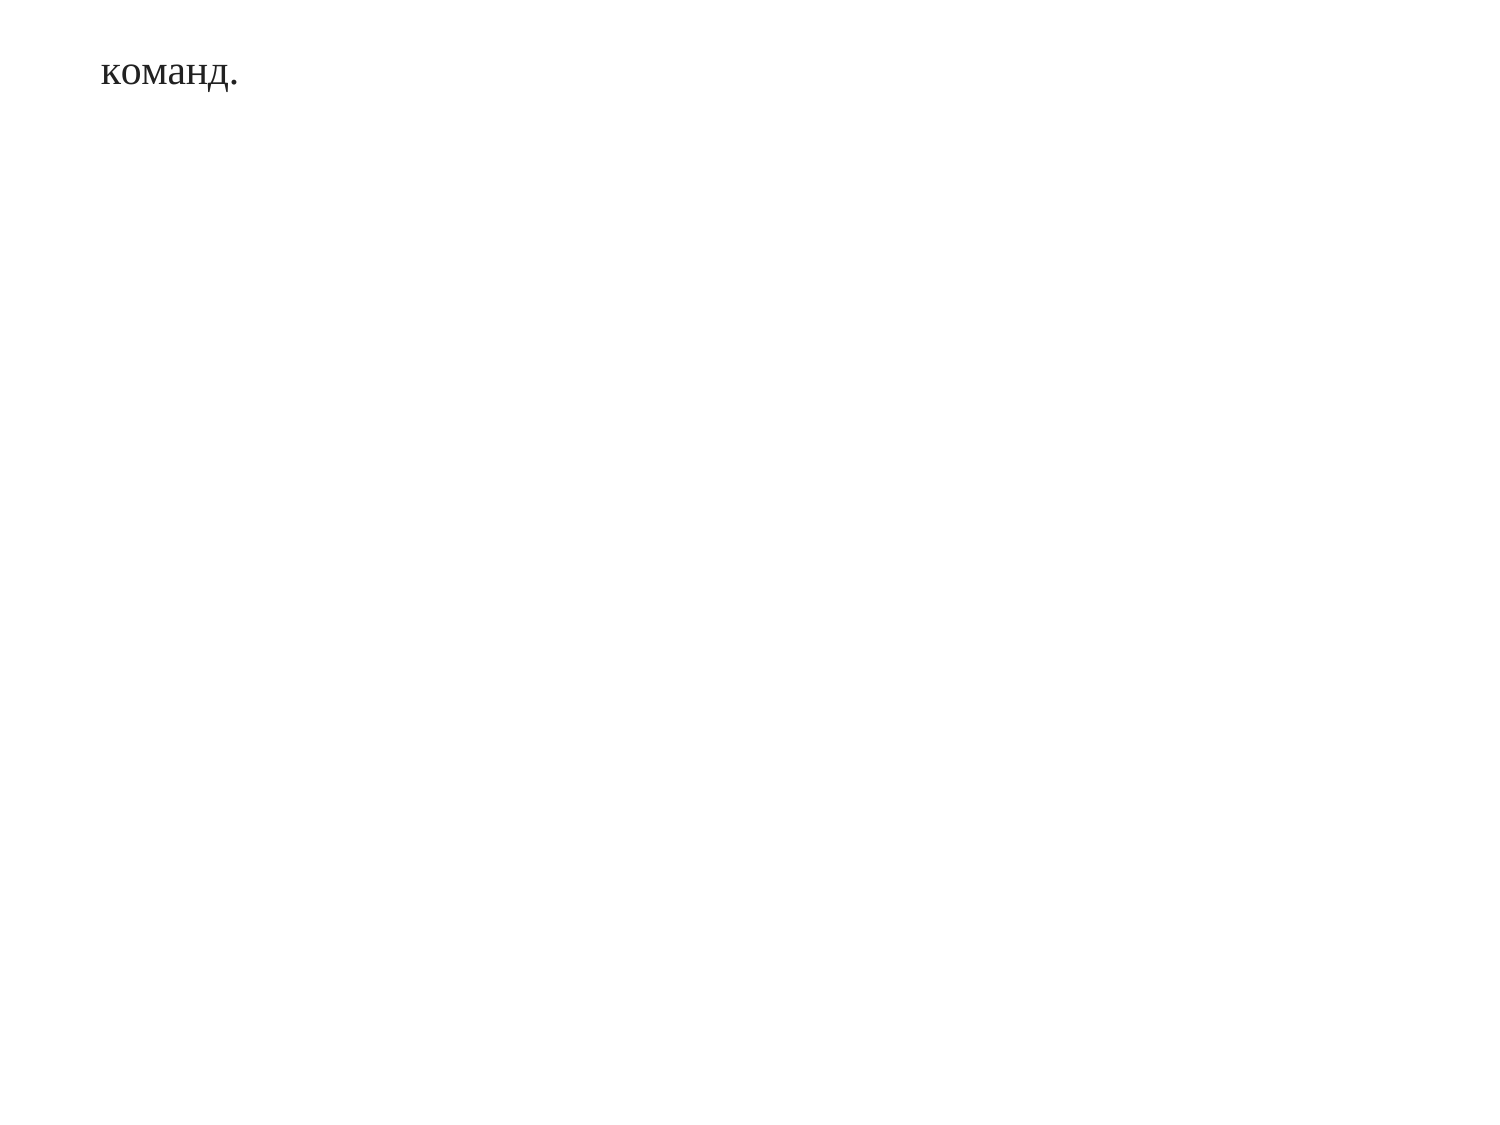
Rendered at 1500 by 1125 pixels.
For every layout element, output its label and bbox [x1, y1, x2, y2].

list [44, 46, 1420, 94]
